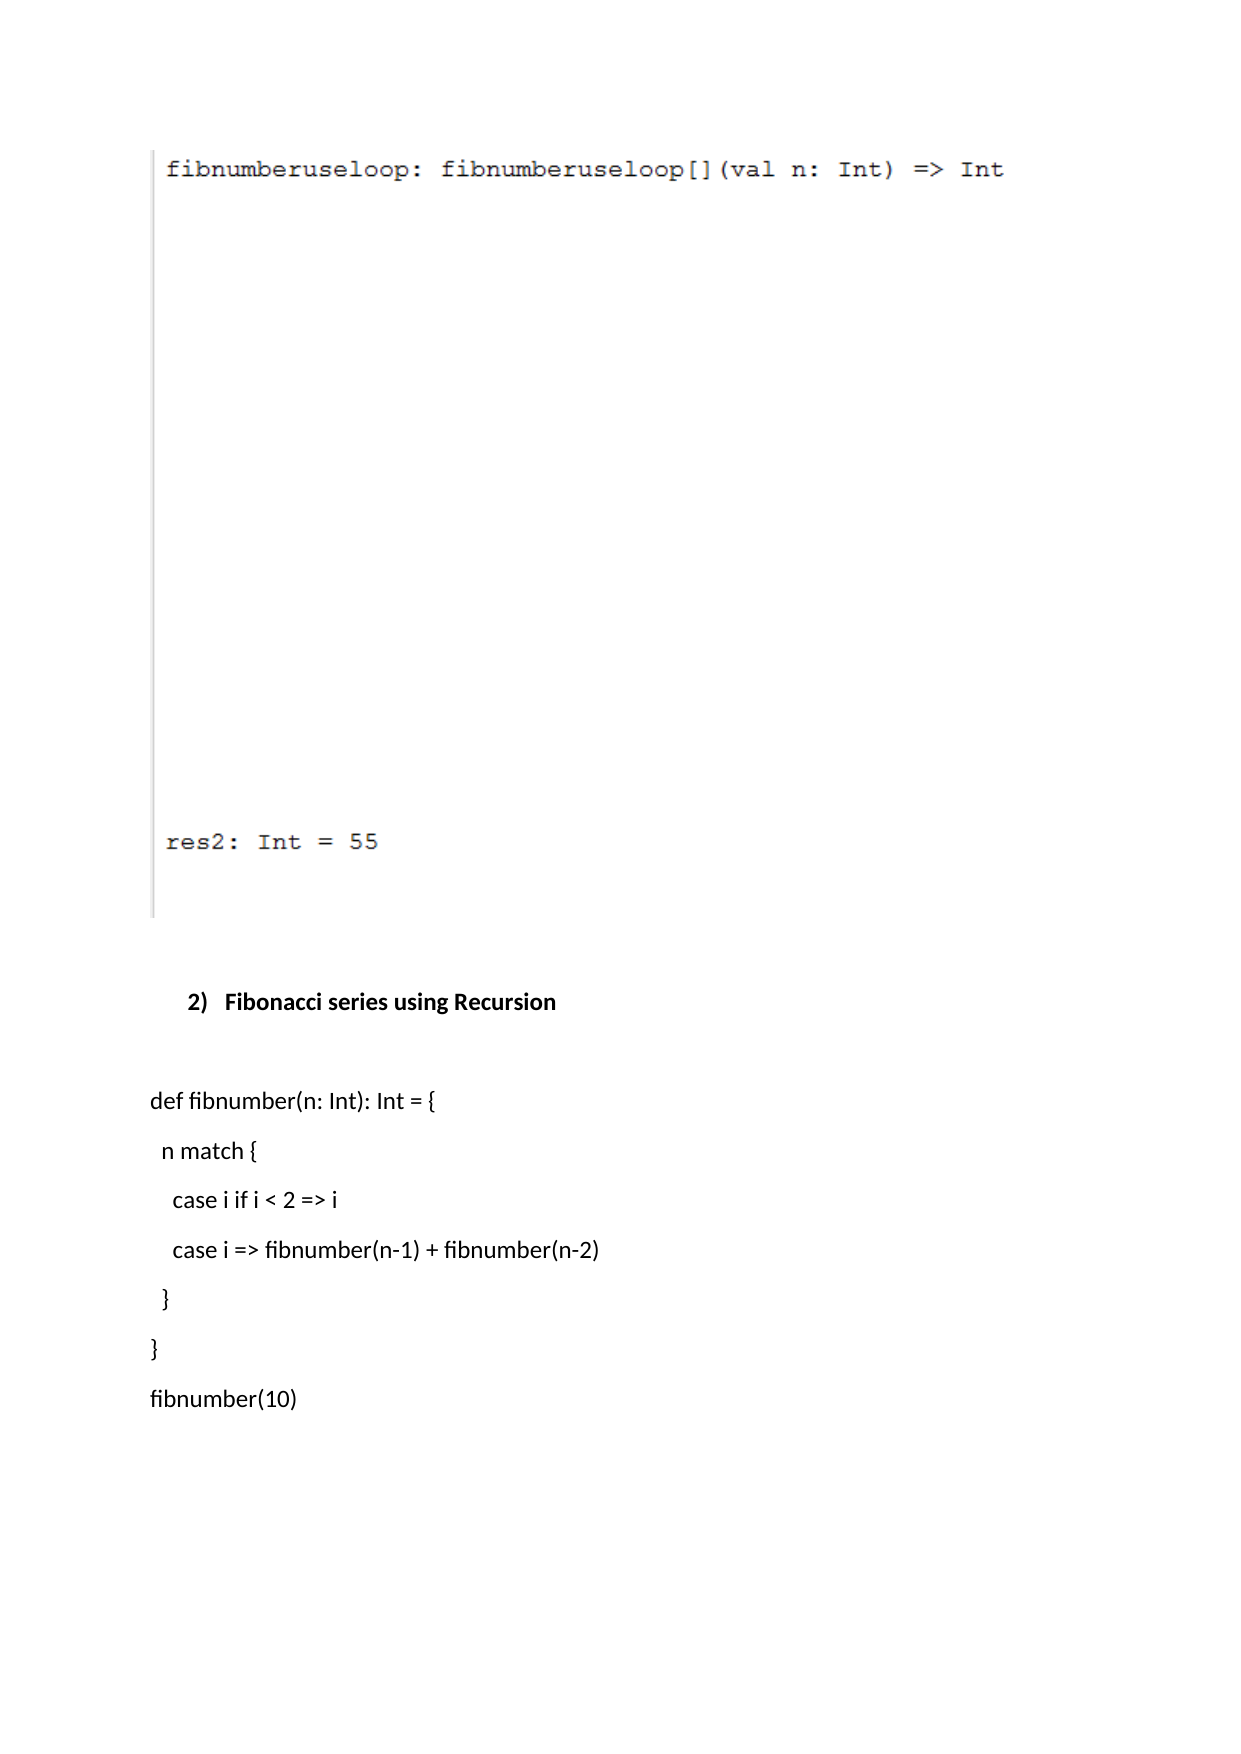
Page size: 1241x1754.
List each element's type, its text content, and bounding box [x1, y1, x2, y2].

text } [150, 1333, 1090, 1364]
text fibnumber(10) [150, 1383, 1090, 1413]
picture [150, 150, 1091, 918]
text case i if i < 2 => i [150, 1184, 1090, 1215]
text case i => fibnumber(n-1) + fibnumber(n-2) [150, 1234, 1090, 1264]
text n match { [150, 1135, 1090, 1165]
list Fibonacci series using Recursion [187, 986, 1090, 1017]
text } [150, 1284, 1090, 1314]
text def fibnumber(n: Int): Int = { [150, 1085, 1090, 1116]
